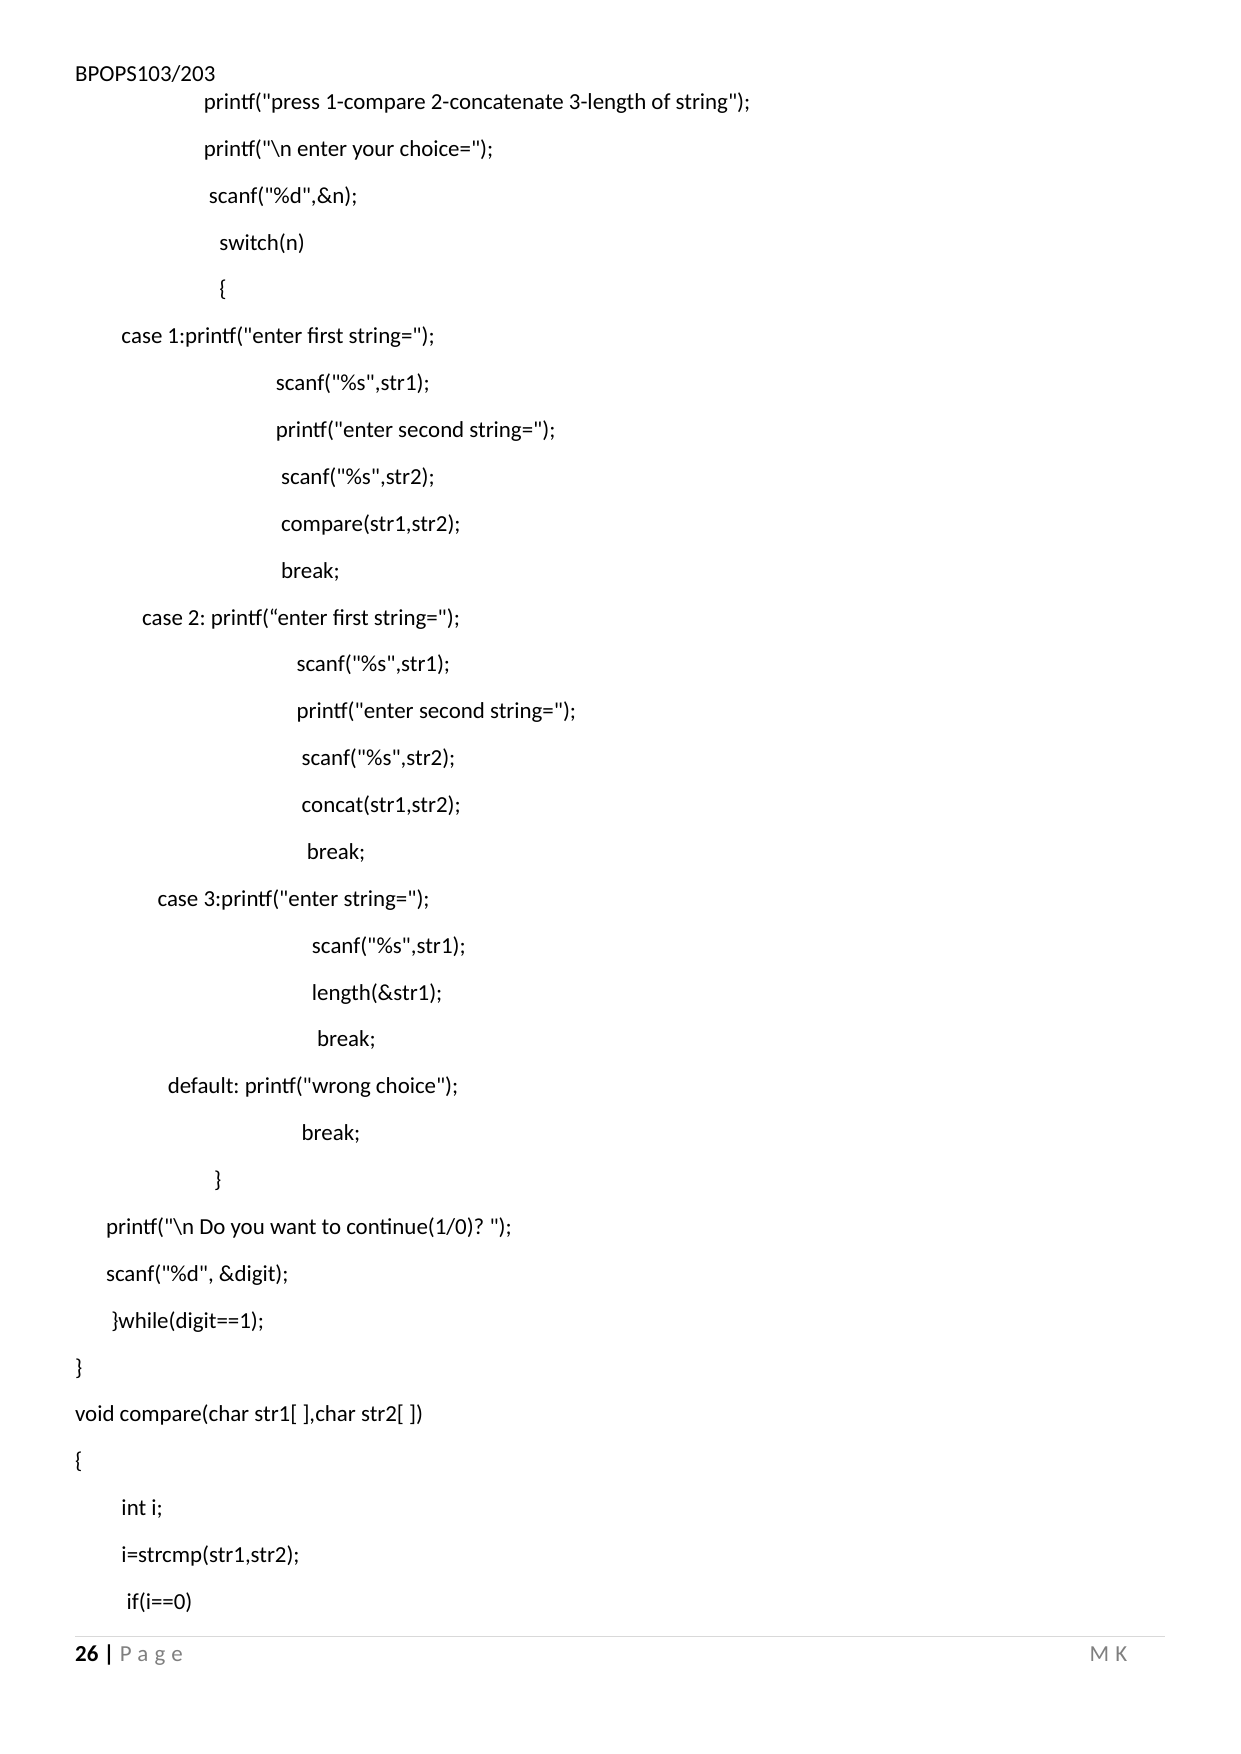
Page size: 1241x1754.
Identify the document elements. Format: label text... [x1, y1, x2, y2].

text } [75, 1165, 1165, 1193]
text switch(n) [75, 228, 1165, 256]
text { [75, 274, 1165, 303]
text scanf("%s",str1); [75, 649, 1165, 678]
text scanf("%d",&n); [75, 181, 1165, 209]
text }while(digit==1); [75, 1306, 1165, 1334]
text printf("\n Do you want to continue(1/0)? "); [75, 1212, 1165, 1240]
text case 2: printf(“enter first string="); [75, 603, 1165, 631]
text break; [75, 556, 1165, 584]
text scanf("%s",str1); [75, 931, 1165, 959]
text if(i==0) [75, 1587, 1165, 1615]
text scanf("%d", &digit); [75, 1259, 1165, 1287]
text i=strcmp(str1,str2); [75, 1540, 1165, 1568]
text case 1:printf("enter first string="); [75, 321, 1165, 349]
text case 3:printf("enter string="); [75, 884, 1165, 912]
text scanf("%s",str2); [75, 462, 1165, 490]
text } [75, 1353, 1165, 1381]
text break; [75, 837, 1165, 865]
text { [75, 1446, 1165, 1474]
text void compare(char str1[ ],char str2[ ]) [75, 1399, 1165, 1428]
text printf("enter second string="); [75, 696, 1165, 724]
text printf("\n enter your choice="); [75, 134, 1165, 162]
text concat(str1,str2); [75, 790, 1165, 818]
text length(&str1); [75, 978, 1165, 1006]
text scanf("%s",str1); [75, 368, 1165, 396]
text default: printf("wrong choice"); [75, 1071, 1165, 1099]
text scanf("%s",str2); [75, 743, 1165, 771]
text compare(str1,str2); [75, 509, 1165, 537]
text break; [75, 1024, 1165, 1053]
text int i; [75, 1493, 1165, 1521]
text printf("press 1-compare 2-concatenate 3-length of string"); [75, 87, 1165, 115]
text printf("enter second string="); [75, 415, 1165, 443]
text break; [75, 1118, 1165, 1146]
